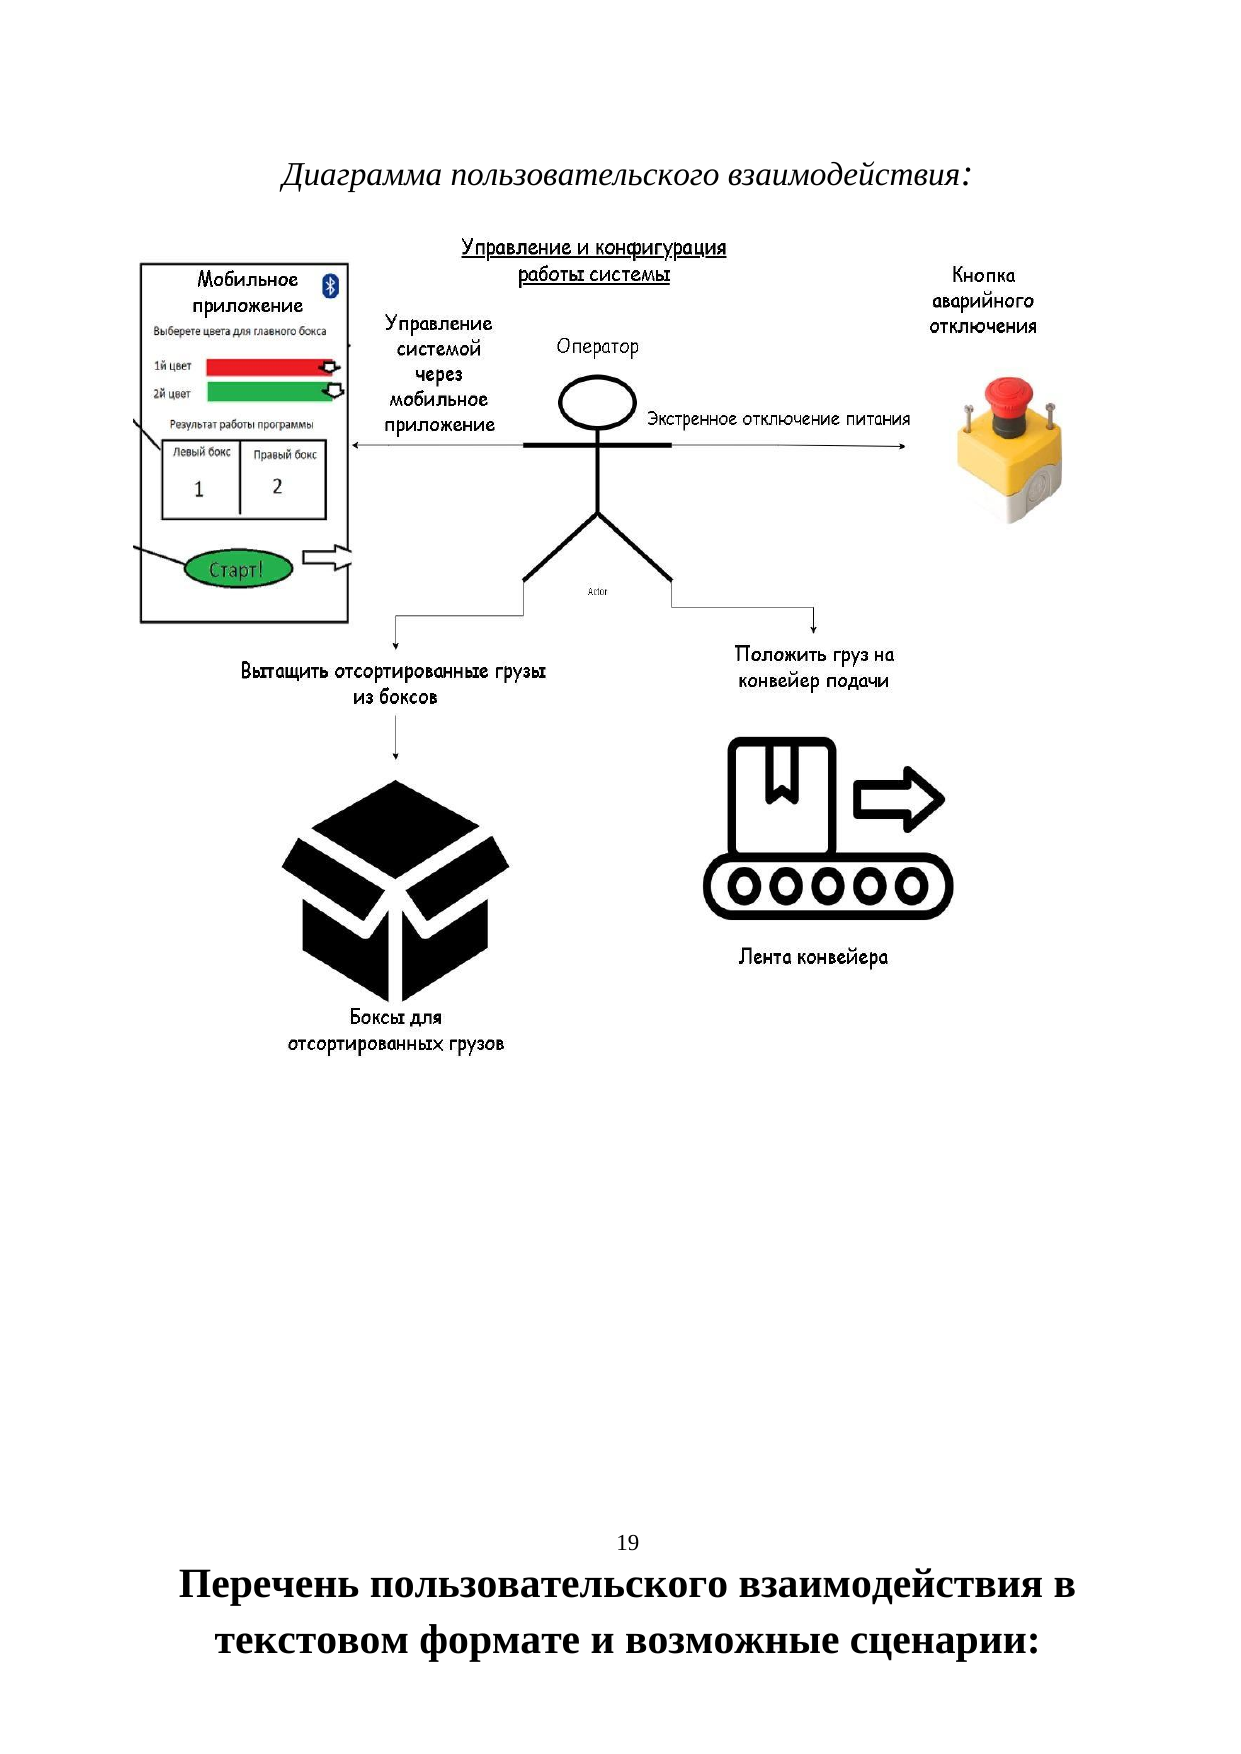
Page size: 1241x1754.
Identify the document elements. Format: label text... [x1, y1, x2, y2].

text 19 [133, 1529, 1122, 1555]
text Диаграмма пользовательского взаимодействия: [133, 150, 1122, 197]
text Перечень пользовательского взаимодействия в текстовом формате и возможные сценарии: [133, 1559, 1122, 1662]
picture [133, 197, 1123, 1062]
